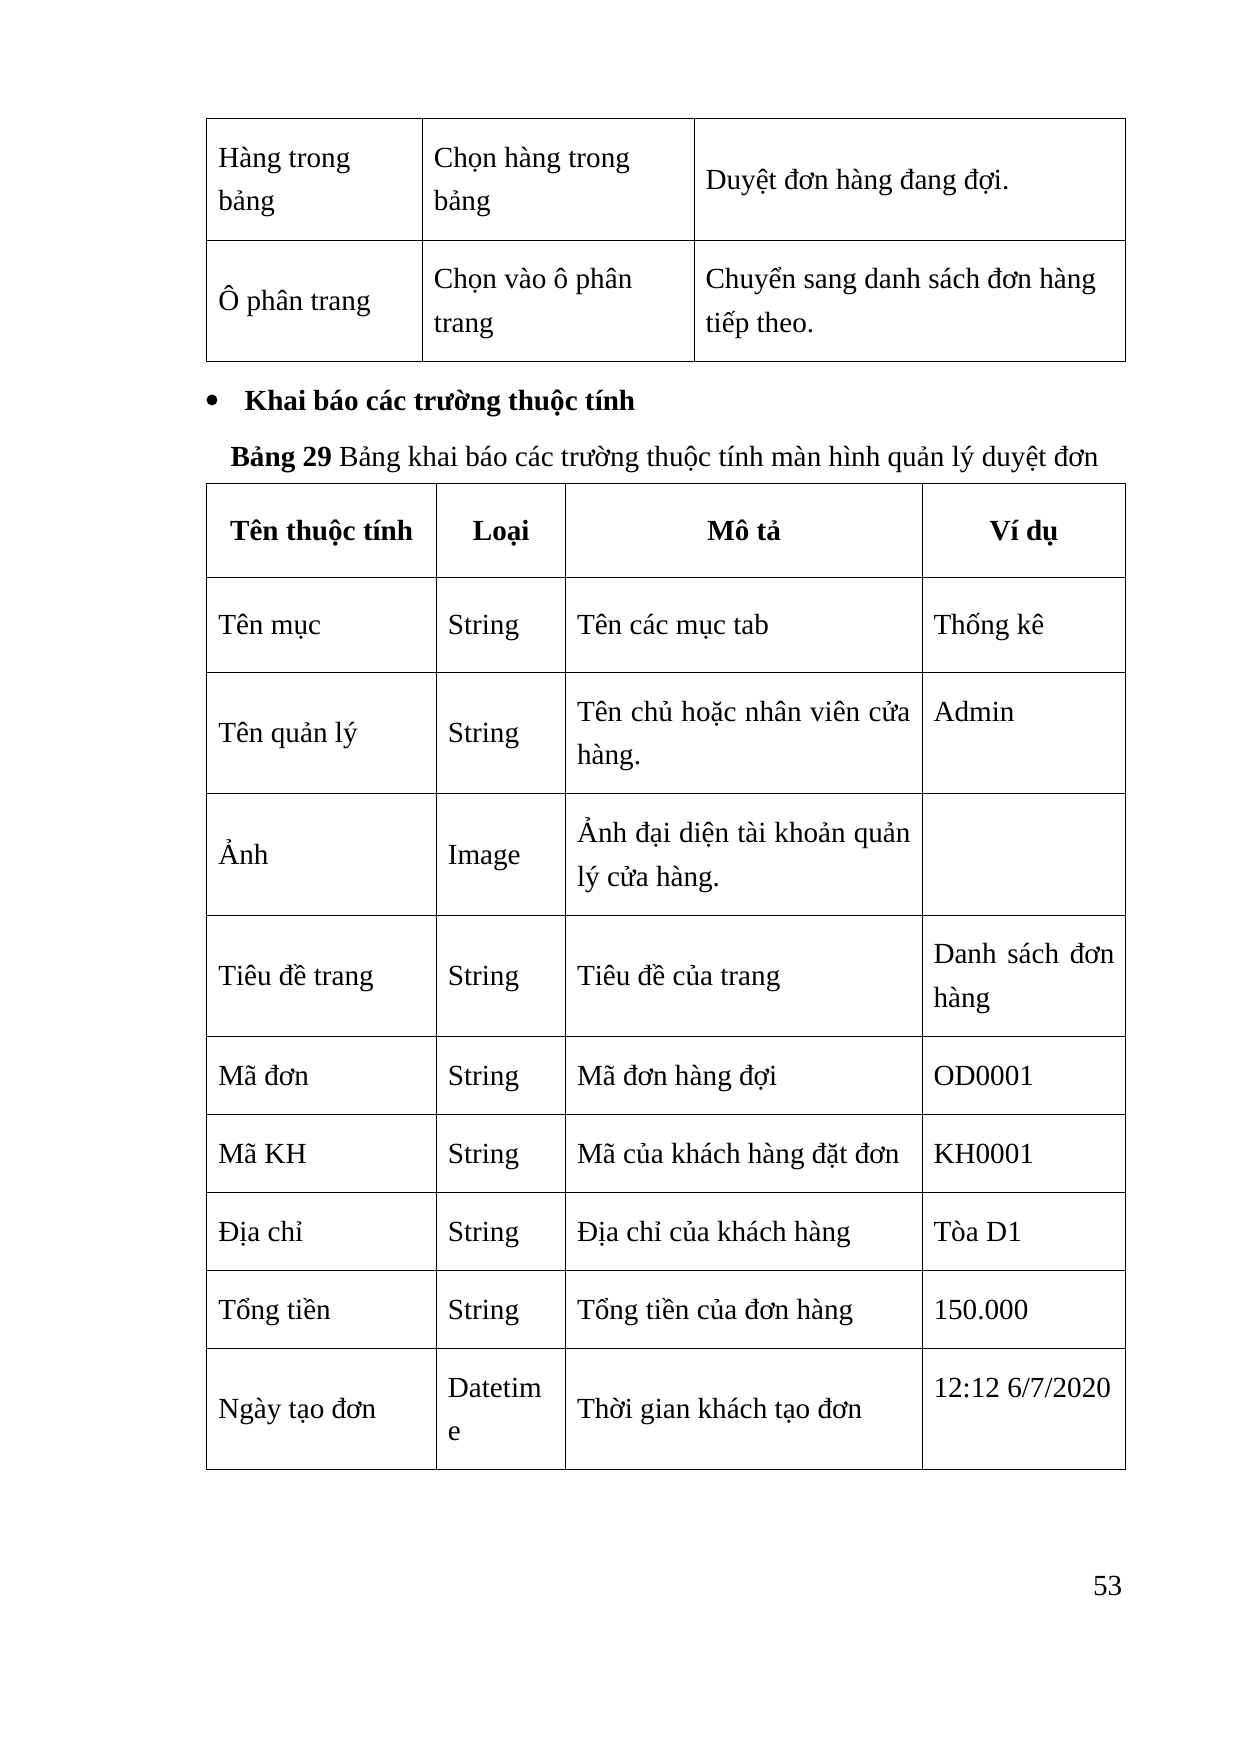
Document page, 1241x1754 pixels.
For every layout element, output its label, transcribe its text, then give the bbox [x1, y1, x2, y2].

table_cell Ngày tạo đơn [207, 1349, 436, 1469]
table_cell String [437, 916, 565, 1036]
table_cell Duyệt đơn hàng đang đợi. [695, 119, 1125, 239]
table_cell Tên quản lý [207, 673, 436, 793]
table_cell Mã của khách hàng đặt đơn [566, 1115, 922, 1192]
table_cell Ảnh đại diện tài khoản quản lý cửa hàng. [566, 794, 922, 915]
table_cell 150.000 [923, 1271, 1125, 1348]
table_cell Tên các mục tab [566, 578, 922, 672]
table_cell Mã đơn [207, 1037, 436, 1114]
table_cell Thời gian khách tạo đơn [566, 1349, 922, 1469]
table_cell Tổng tiền [207, 1271, 436, 1348]
table_header Ví dụ [923, 484, 1125, 577]
table_cell Tòa D1 [923, 1193, 1125, 1270]
table_header Loại [437, 484, 565, 577]
table_cell Mã đơn hàng đợi [566, 1037, 922, 1114]
list Khai báo các trường thuộc tính [207, 383, 1122, 417]
table_cell String [437, 673, 565, 793]
table_header Tên thuộc tính [207, 484, 436, 577]
table_cell Tiêu đề của trang [566, 916, 922, 1036]
table_cell Datetime [437, 1349, 565, 1469]
table_cell Ô phân trang [207, 241, 422, 361]
table_cell Hàng trong bảng [207, 119, 422, 239]
table_cell Ảnh [207, 794, 436, 915]
table_cell String [437, 578, 565, 672]
table_cell Tiêu đề trang [207, 916, 436, 1036]
table_cell String [437, 1115, 565, 1192]
table_cell Địa chỉ của khách hàng [566, 1193, 922, 1270]
table_cell Tổng tiền của đơn hàng [566, 1271, 922, 1348]
text Bảng 29 Bảng khai báo các trường thuộc tính màn hình quản lý duyệt đơn [207, 439, 1122, 473]
table_cell 12:12 6/7/2020 [923, 1349, 1125, 1469]
table_cell Image [437, 794, 565, 915]
table_cell Admin [923, 673, 1125, 793]
table_cell OD0001 [923, 1037, 1125, 1114]
table_cell Chuyển sang danh sách đơn hàng tiếp theo. [695, 241, 1125, 361]
table_cell Danh sách đơn hàng [923, 916, 1125, 1036]
table_cell Địa chỉ [207, 1193, 436, 1270]
table_cell String [437, 1271, 565, 1348]
table_cell Mã KH [207, 1115, 436, 1192]
table_cell Thống kê [923, 578, 1125, 672]
table_cell Chọn vào ô phân trang [423, 241, 694, 361]
table_cell [923, 794, 1125, 915]
table_cell Tên mục [207, 578, 436, 672]
table_header Mô tả [566, 484, 922, 577]
table_cell String [437, 1037, 565, 1114]
table_cell Chọn hàng trong bảng [423, 119, 694, 239]
table_cell Tên chủ hoặc nhân viên cửa hàng. [566, 673, 922, 793]
table_cell String [437, 1193, 565, 1270]
table_cell KH0001 [923, 1115, 1125, 1192]
